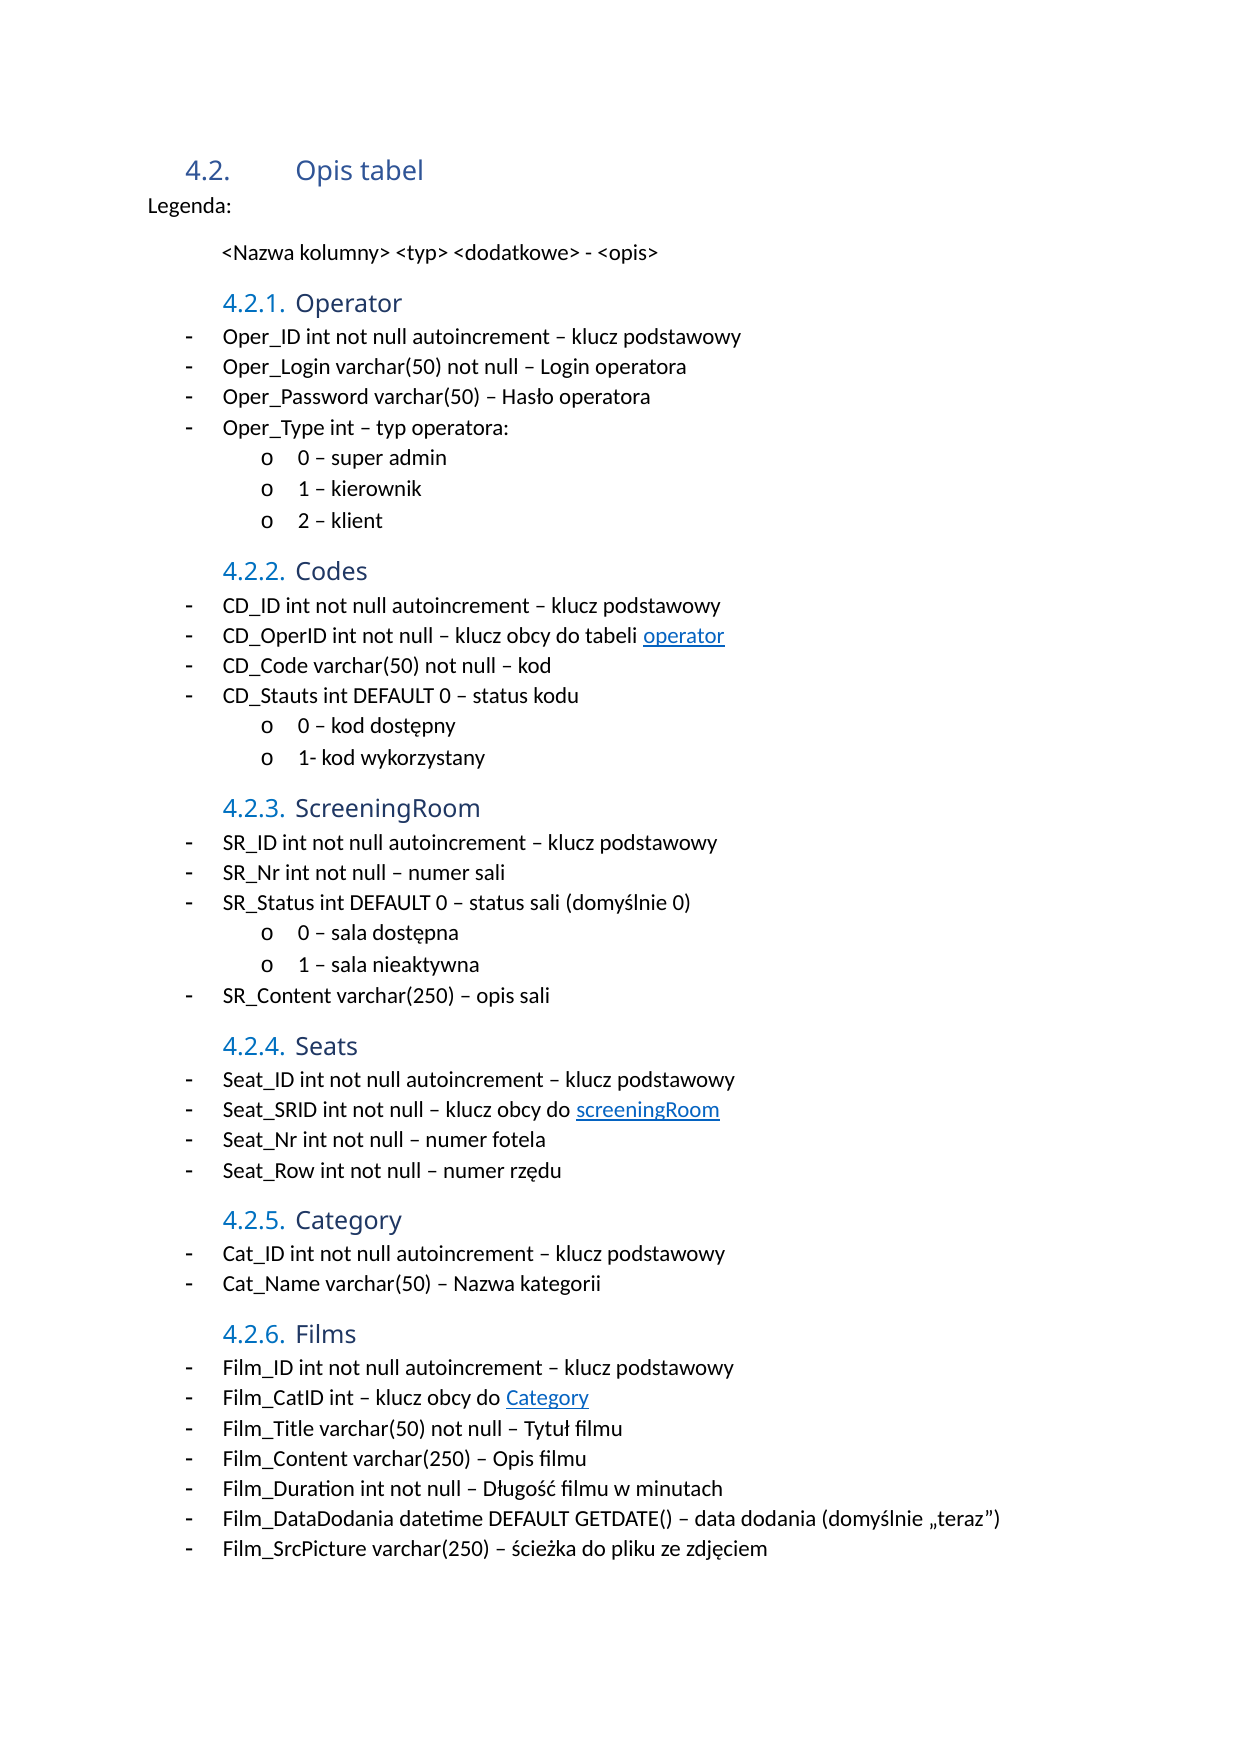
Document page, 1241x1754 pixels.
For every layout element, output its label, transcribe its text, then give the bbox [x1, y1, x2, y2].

list 0 – sala dostępna [260, 918, 1093, 948]
list Seat_SRID int not null – klucz obcy do screeningRoom [185, 1095, 1093, 1123]
list CD_ID int not null autoincrement – klucz podstawowy [185, 591, 1093, 619]
list SR_Content varchar(250) – opis sali [185, 981, 1093, 1009]
subtitle Category [223, 1203, 1093, 1237]
list Cat_ID int not null autoincrement – klucz podstawowy [185, 1239, 1093, 1267]
subtitle Operator [223, 285, 1093, 319]
list SR_Nr int not null – numer sali [185, 858, 1093, 886]
list CD_Code varchar(50) not null – kod [185, 651, 1093, 679]
subtitle Codes [223, 554, 1093, 588]
list SR_ID int not null autoincrement – klucz podstawowy [185, 828, 1093, 856]
list Oper_Password varchar(50) – Hasło operatora [185, 382, 1093, 411]
list 1- kod wykorzystany [260, 743, 1093, 772]
list 0 – super admin [260, 443, 1093, 472]
list Film_DataDodania datetime DEFAULT GETDATE() – data dodania (domyślnie „teraz”) [185, 1504, 1093, 1532]
list Seat_Row int not null – numer rzędu [185, 1156, 1093, 1184]
list CD_OperID int not null – klucz obcy do tabeli operator [185, 621, 1093, 649]
list Oper_Type int – typ operatora: [185, 413, 1093, 441]
subtitle Opis tabel [185, 152, 1093, 189]
list SR_Status int DEFAULT 0 – status sali (domyślnie 0) [185, 888, 1093, 916]
list Oper_ID int not null autoincrement – klucz podstawowy [185, 322, 1093, 350]
list CD_Stauts int DEFAULT 0 – status kodu [185, 681, 1093, 709]
list 2 – klient [260, 506, 1093, 535]
list Film_Title varchar(50) not null – Tytuł filmu [185, 1414, 1093, 1442]
list 1 – kierownik [260, 474, 1093, 503]
text Legenda: [148, 192, 1093, 219]
list Seat_Nr int not null – numer fotela [185, 1126, 1093, 1153]
list Film_Content varchar(250) – Opis filmu [185, 1444, 1093, 1472]
subtitle ScreeningRoom [223, 791, 1093, 825]
list Seat_ID int not null autoincrement – klucz podstawowy [185, 1065, 1093, 1093]
list Cat_Name varchar(50) – Nazwa kategorii [185, 1269, 1093, 1298]
text <Nazwa kolumny> <typ> <dodatkowe> - <opis> [148, 238, 1093, 266]
subtitle Films [223, 1316, 1093, 1351]
list Oper_Login varchar(50) not null – Login operatora [185, 352, 1093, 380]
list Film_SrcPicture varchar(250) – ścieżka do pliku ze zdjęciem [185, 1534, 1093, 1562]
list 0 – kod dostępny [260, 712, 1093, 741]
list Film_Duration int not null – Długość filmu w minutach [185, 1474, 1093, 1502]
subtitle Seats [223, 1028, 1093, 1062]
list 1 – sala nieaktywna [260, 950, 1093, 979]
list Film_ID int not null autoincrement – klucz podstawowy [185, 1353, 1093, 1381]
list Film_CatID int – klucz obcy do Category [185, 1383, 1093, 1411]
